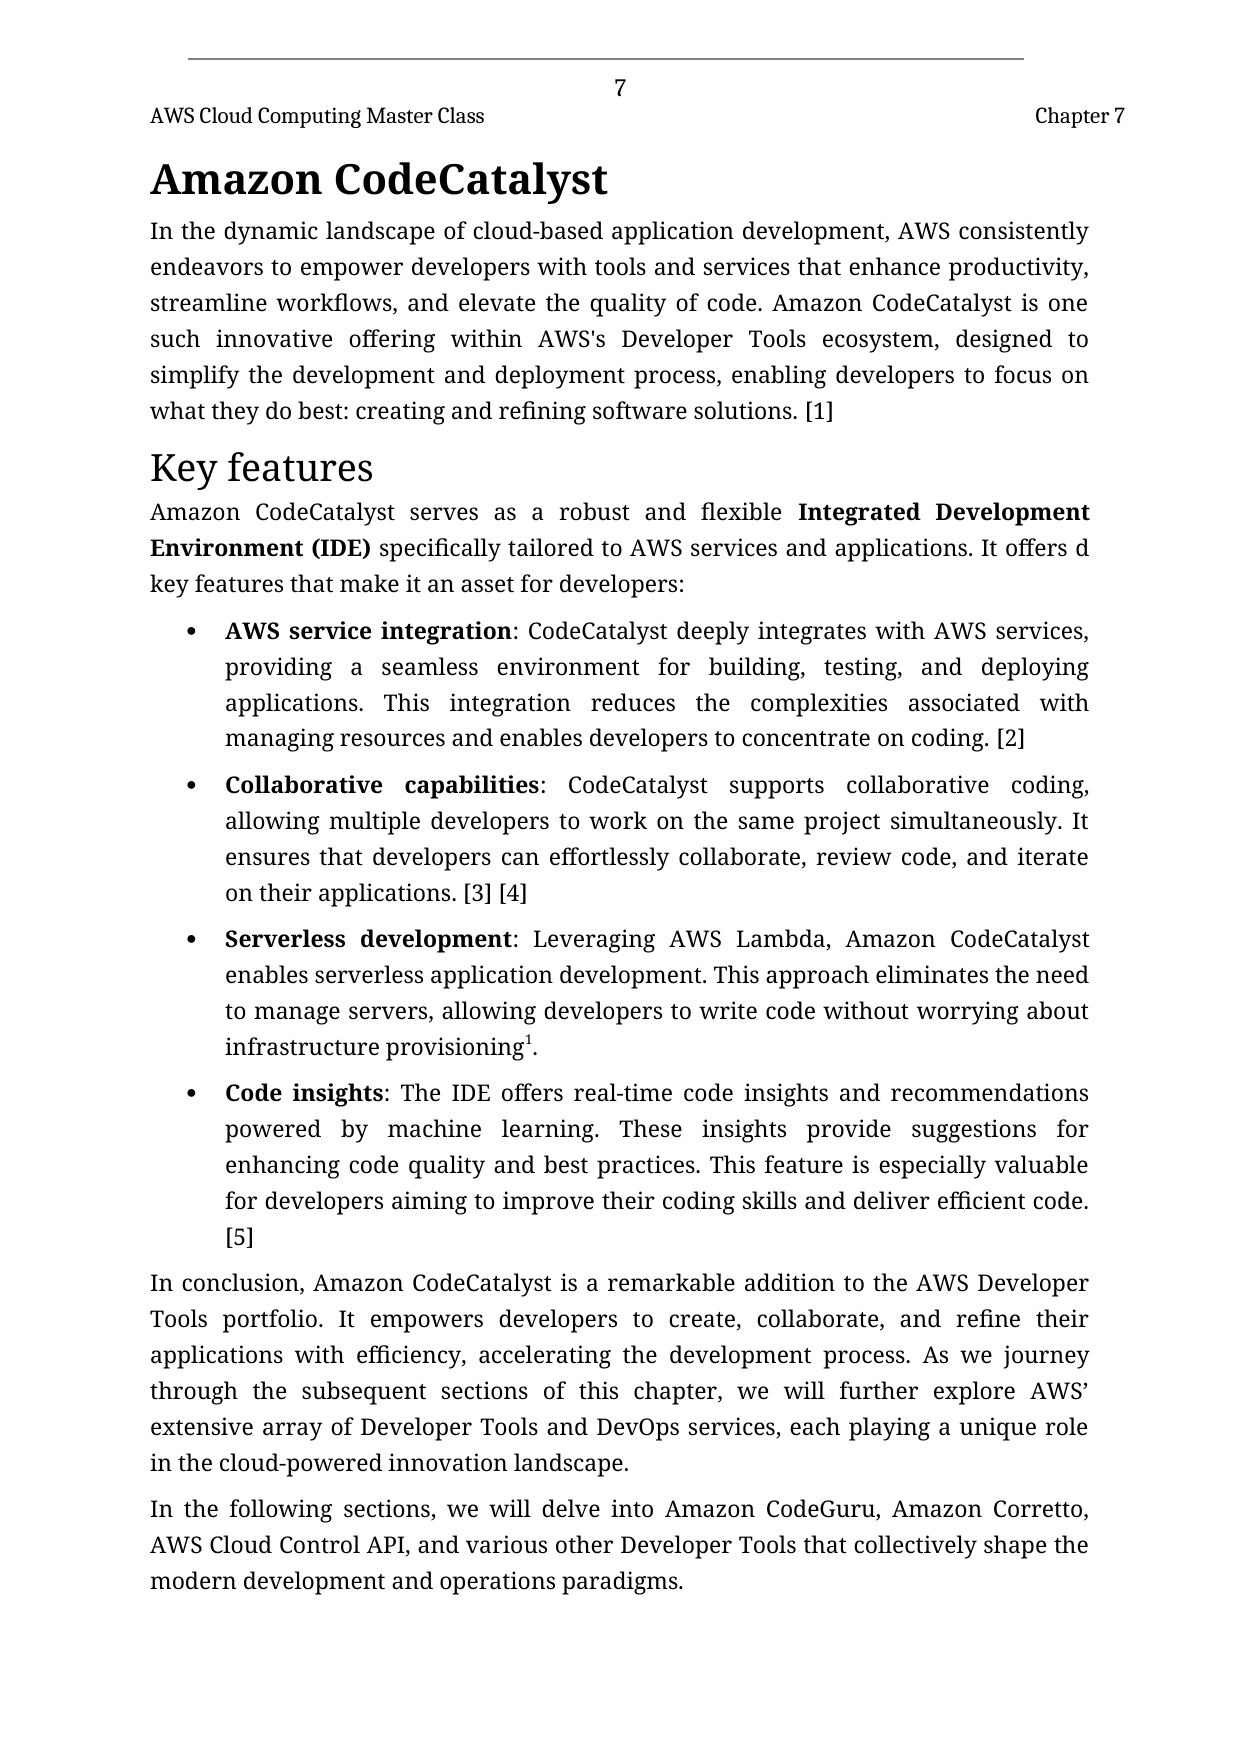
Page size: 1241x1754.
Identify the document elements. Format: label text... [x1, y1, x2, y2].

text Amazon CodeCatalyst [150, 150, 1090, 207]
text In the following sections, we will delve into Amazon CodeGuru, Amazon Corretto, AWS Cloud Control API, and various other Developer Tools that collectively shape the modern development and operations paradigms. [150, 1493, 1090, 1596]
text In the dynamic landscape of cloud-based application development, AWS consistently endeavors to empower developers with tools and services that enhance productivity, streamline workflows, and elevate the quality of code. Amazon CodeCatalyst is one such innovative offering within AWS's Developer Tools ecosystem, designed to simplify the development and deployment process, enabling developers to focus on what they do best: creating and refining software solutions. [150, 215, 1090, 426]
text Amazon CodeCatalyst serves as a robust and flexible Integrated Development Environment (IDE) specifically tailored to AWS services and applications. It offers d key features that make it an asset for developers: [150, 496, 1090, 599]
list AWS service integration: CodeCatalyst deeply integrates with AWS services, providing a seamless environment for building, testing, and deploying applications. This integration reduces the complexities associated with managing resources and enables developers to concentrate on coding. [187, 614, 1090, 754]
list Code insights: The IDE offers real-time code insights and recommendations powered by machine learning. These insights provide suggestions for enhancing code quality and best practices. This feature is especially valuable for developers aiming to improve their coding skills and deliver efficient code. [187, 1077, 1090, 1252]
text In conclusion, Amazon CodeCatalyst is a remarkable addition to the AWS Developer Tools portfolio. It empowers developers to create, collaborate, and refine their applications with efficiency, accelerating the development process. As we journey through the subsequent sections of this chapter, we will further explore AWS’ extensive array of Developer Tools and DevOps services, each playing a unique role in the cloud-powered innovation landscape. [150, 1267, 1090, 1478]
list Serverless development: Leveraging AWS Lambda, Amazon CodeCatalyst enables serverless application development. This approach eliminates the need to manage servers, allowing developers to write code without worrying about infrastructure provisioning1. [187, 923, 1090, 1062]
text Key features [150, 441, 1090, 492]
list Collaborative capabilities: CodeCatalyst supports collaborative coding, allowing multiple developers to work on the same project simultaneously. It ensures that developers can effortlessly collaborate, review code, and iterate on their applications. [187, 769, 1090, 908]
